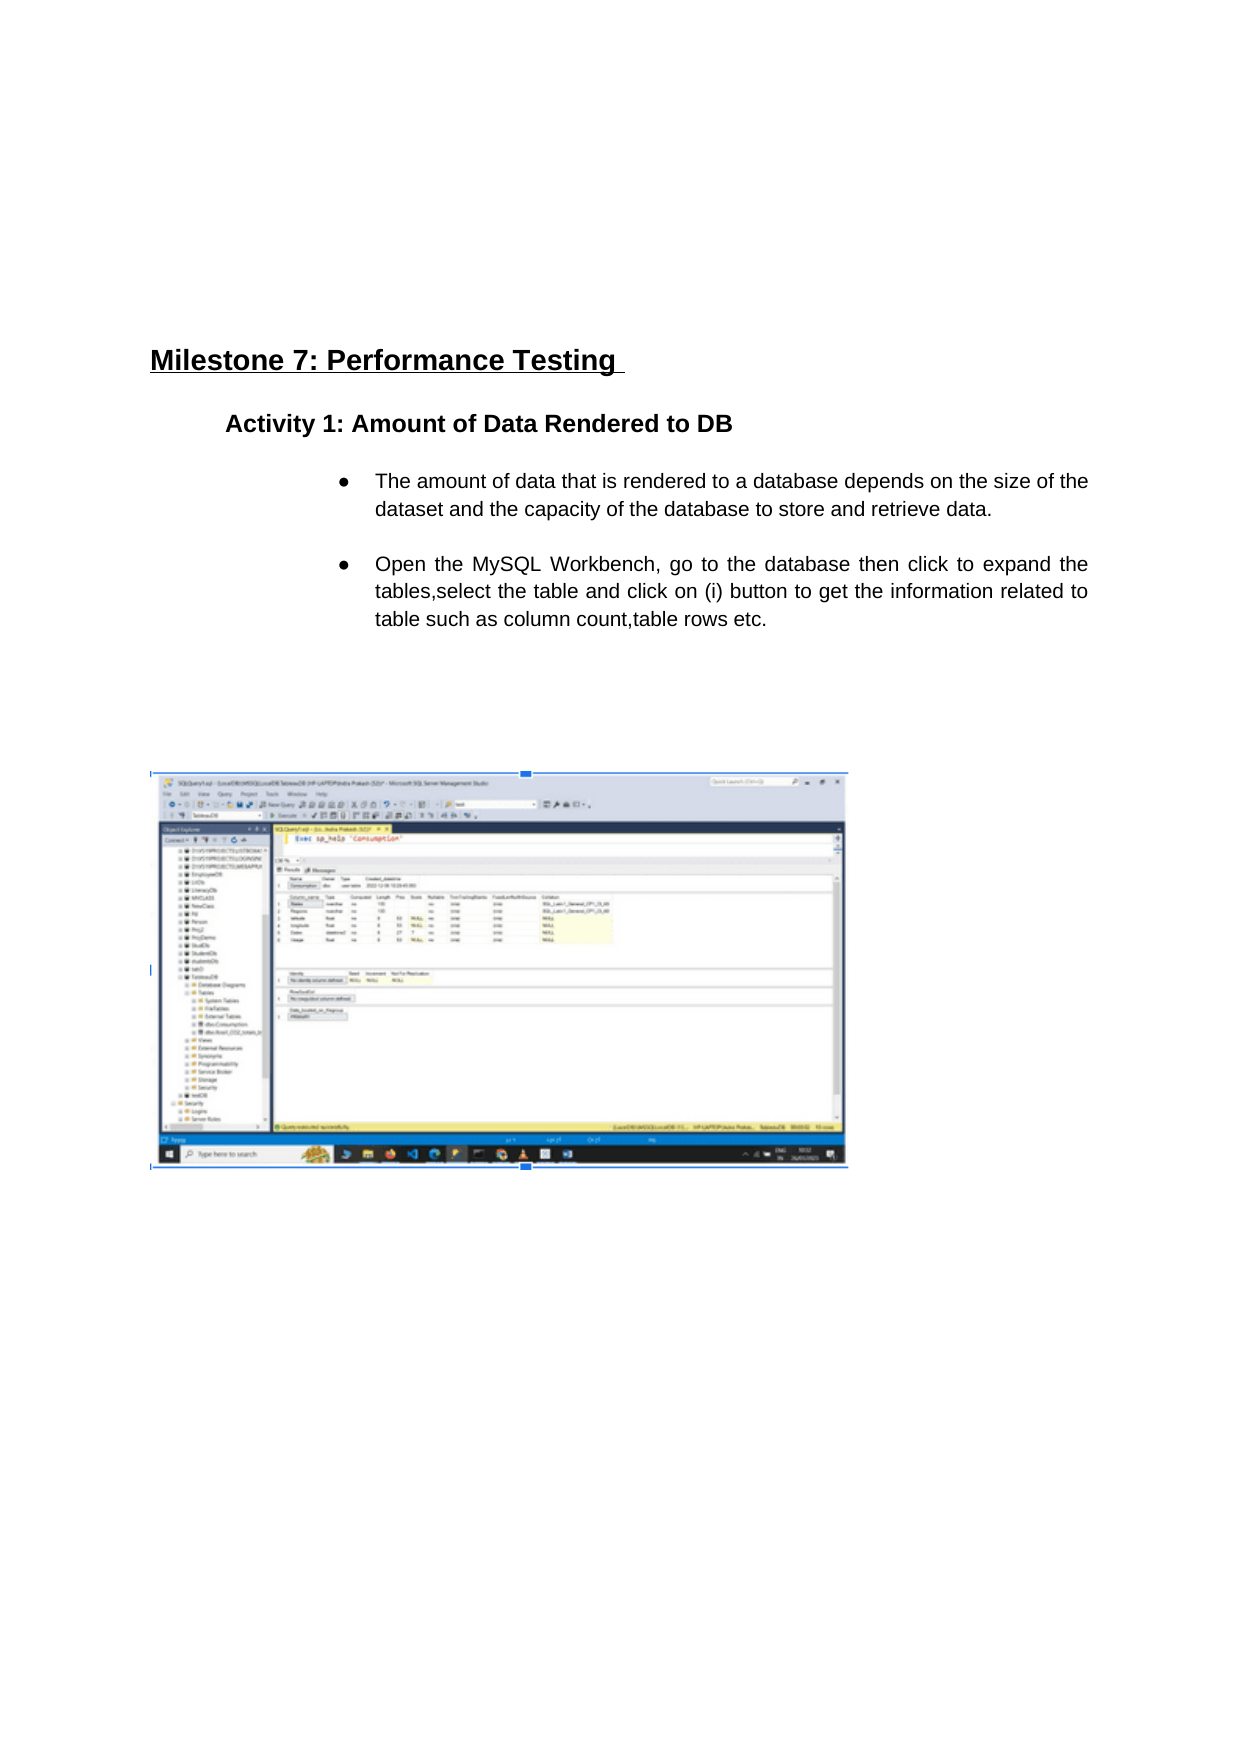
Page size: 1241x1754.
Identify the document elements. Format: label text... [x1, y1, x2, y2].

picture [150, 771, 849, 1170]
text Milestone 7: Performance Testing [150, 342, 1090, 376]
list The amount of data that is rendered to a database depends on the size of the dataset and the capacity of the database to store and retrieve data. [337, 469, 1090, 521]
list Open the MySQL Workbench, go to the database then click to expand the tables,select the table and click on (i) button to get the information related to table such as column count,table rows etc. [337, 552, 1090, 631]
text Activity 1: Amount of Data Rendered to DB [225, 408, 1090, 437]
